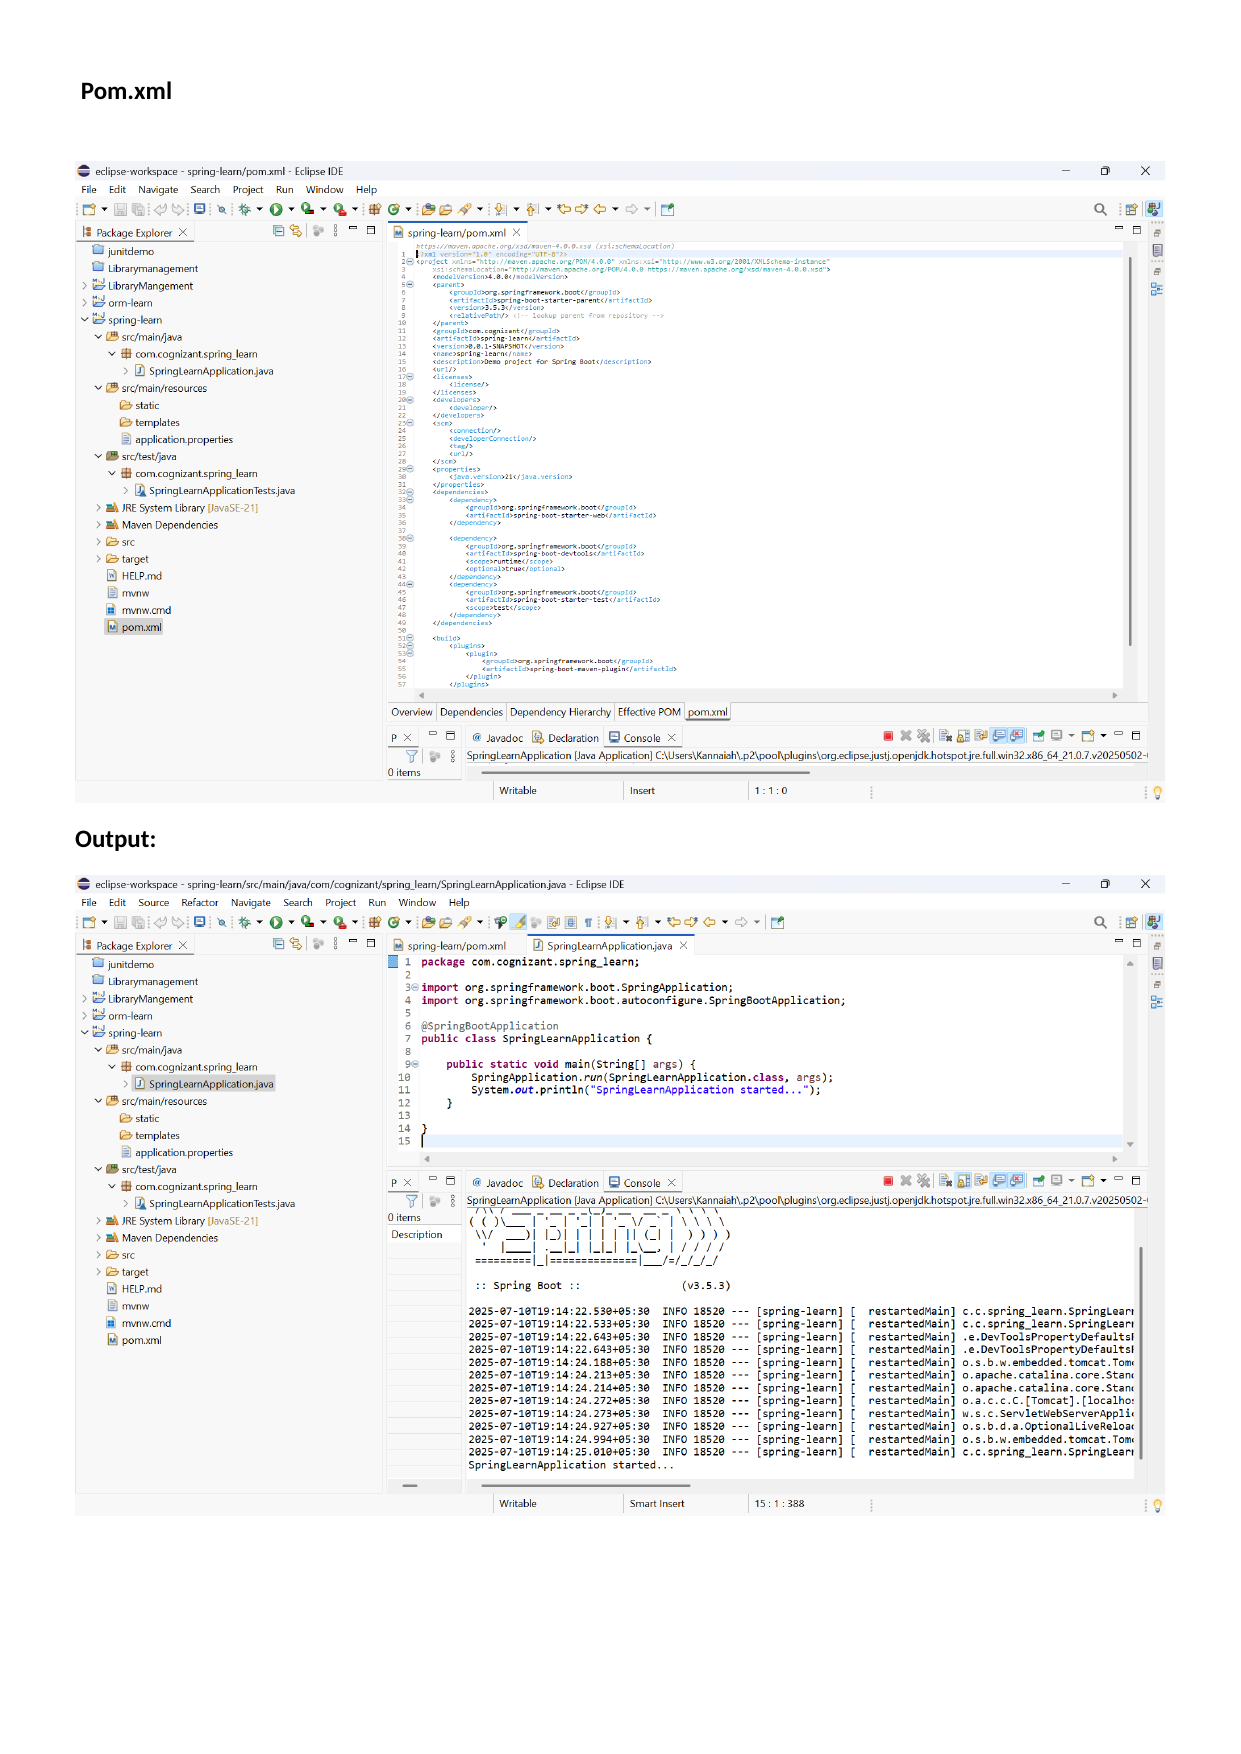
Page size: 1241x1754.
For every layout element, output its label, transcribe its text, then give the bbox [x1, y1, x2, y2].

text Output: [75, 823, 1165, 854]
text Pom.xml [75, 75, 1165, 106]
picture [75, 161, 1166, 803]
picture [75, 875, 1166, 1516]
